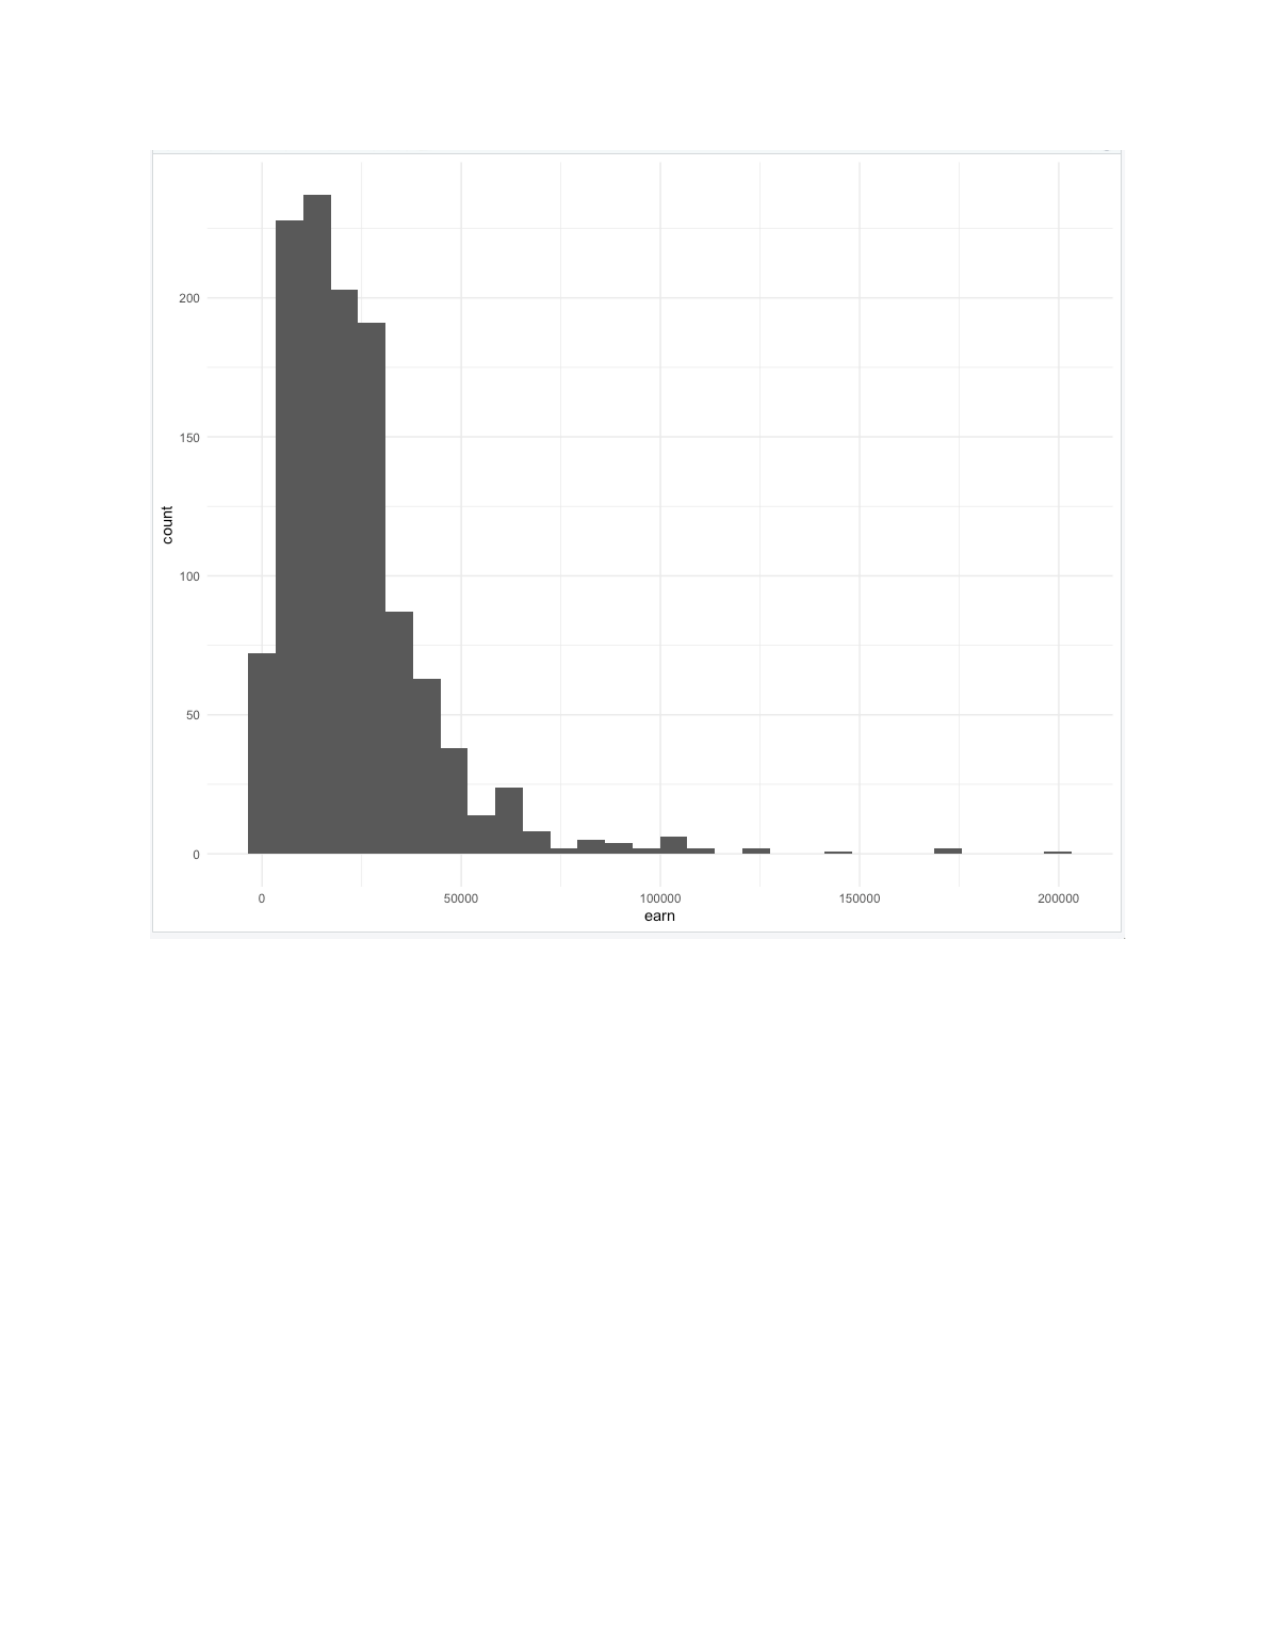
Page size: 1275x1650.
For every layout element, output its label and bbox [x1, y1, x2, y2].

picture [150, 150, 1125, 939]
